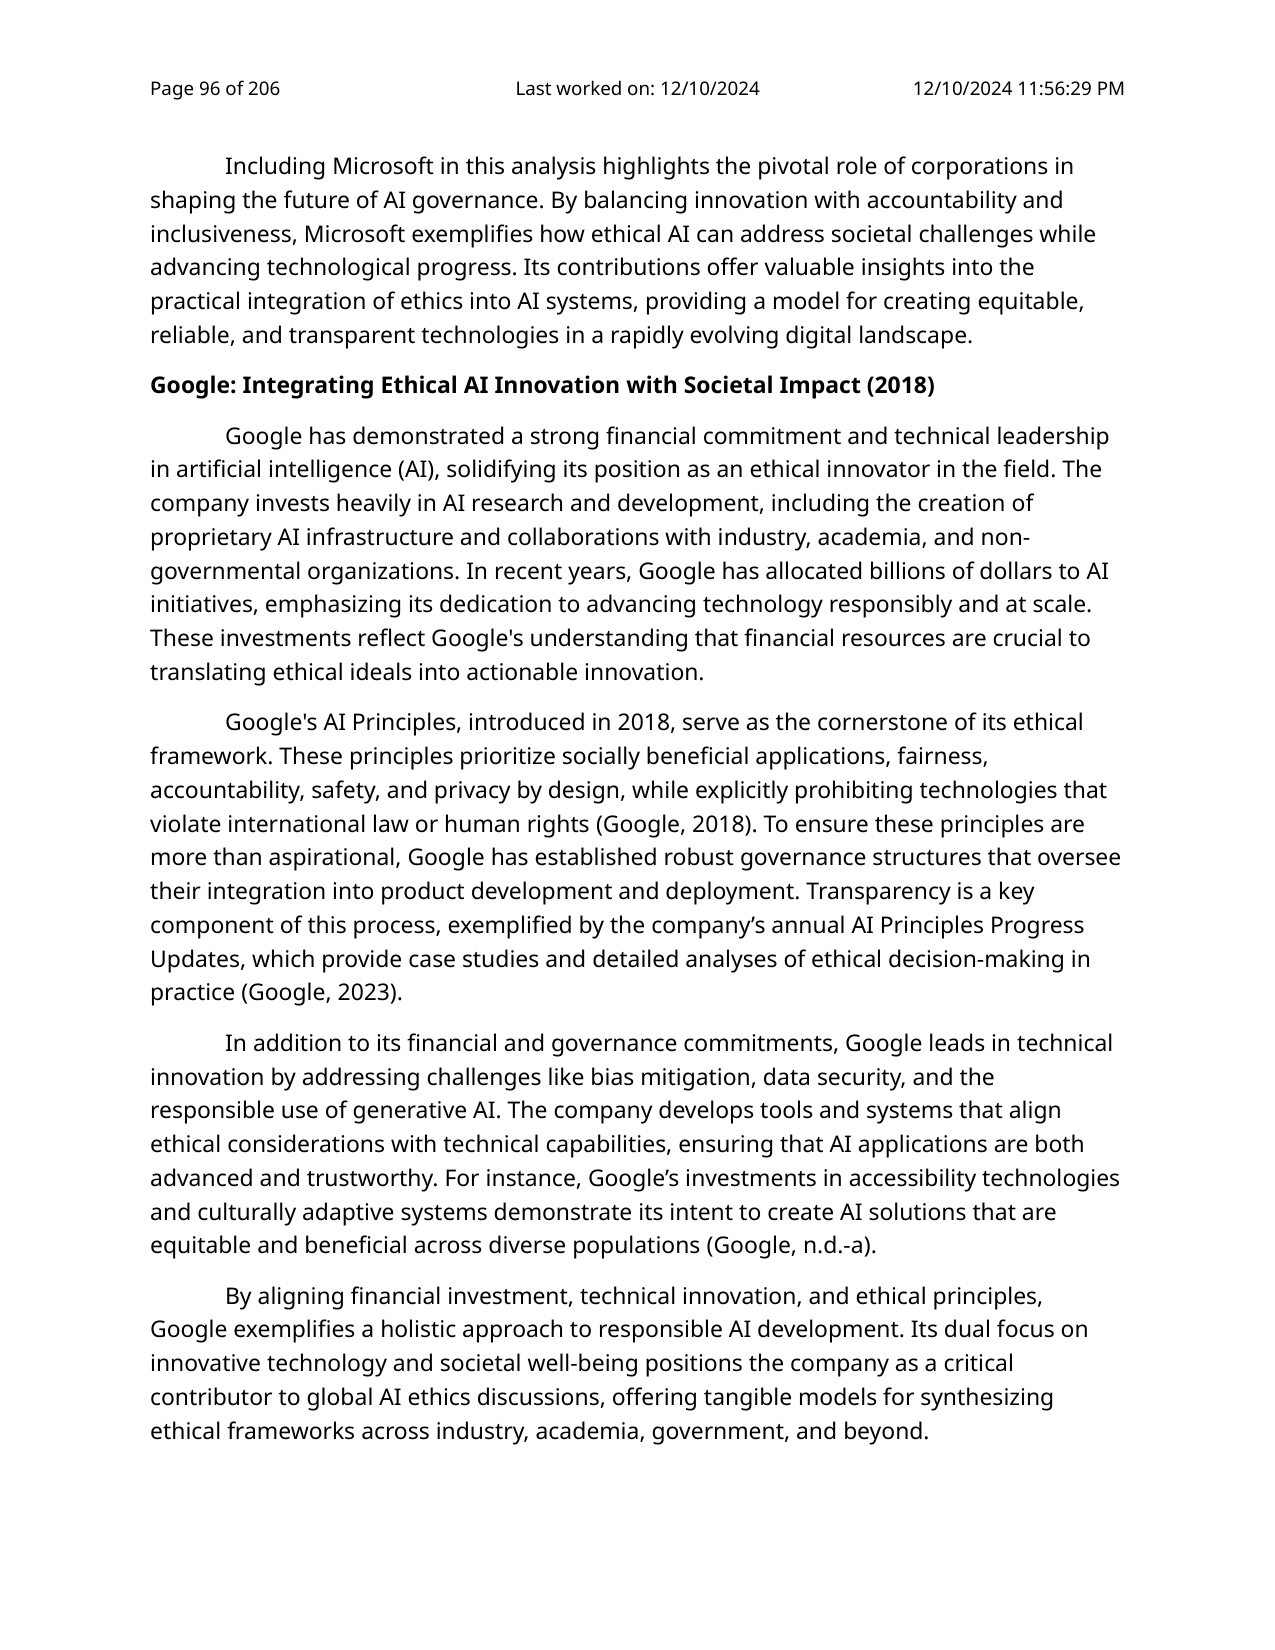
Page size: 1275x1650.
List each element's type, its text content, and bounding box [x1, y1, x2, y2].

text Google's AI Principles, introduced in 2018, serve as the cornerstone of its ethical framework. These principles prioritize socially beneficial applications, fairness, accountability, safety, and privacy by design, while explicitly prohibiting technologies that violate international law or human rights . To ensure these principles are more than aspirational, Google has established robust governance structures that oversee their integration into product development and deployment. Transparency is a key component of this process, exemplified by the company’s annual AI Principles Progress Updates, which provide case studies and detailed analyses of ethical decision-making in practice. [150, 706, 1125, 1007]
text Including Microsoft in this analysis highlights the pivotal role of corporations in shaping the future of AI governance. By balancing innovation with accountability and inclusiveness, Microsoft exemplifies how ethical AI can address societal challenges while advancing technological progress. Its contributions offer valuable insights into the practical integration of ethics into AI systems, providing a model for creating equitable, reliable, and transparent technologies in a rapidly evolving digital landscape. [150, 150, 1125, 350]
subtitle Google: Integrating Ethical AI Innovation with Societal Impact (2018) [150, 369, 1125, 400]
text In addition to its financial and governance commitments, Google leads in technical innovation by addressing challenges like bias mitigation, data security, and the responsible use of generative AI. The company develops tools and systems that align ethical considerations with technical capabilities, ensuring that AI applications are both advanced and trustworthy. For instance, Google’s investments in accessibility technologies and culturally adaptive systems demonstrate its intent to create AI solutions that are equitable and beneficial across diverse populations. [150, 1027, 1125, 1260]
text By aligning financial investment, technical innovation, and ethical principles, Google exemplifies a holistic approach to responsible AI development. Its dual focus on innovative technology and societal well-being positions the company as a critical contributor to global AI ethics discussions, offering tangible models for synthesizing ethical frameworks across industry, academia, government, and beyond. [150, 1279, 1125, 1446]
text Google has demonstrated a strong financial commitment and technical leadership in artificial intelligence (AI), solidifying its position as an ethical innovator in the field. The company invests heavily in AI research and development, including the creation of proprietary AI infrastructure and collaborations with industry, academia, and non-governmental organizations. In recent years, Google has allocated billions of dollars to AI initiatives, emphasizing its dedication to advancing technology responsibly and at scale. These investments reflect Google's understanding that financial resources are crucial to translating ethical ideals into actionable innovation. [150, 419, 1125, 687]
